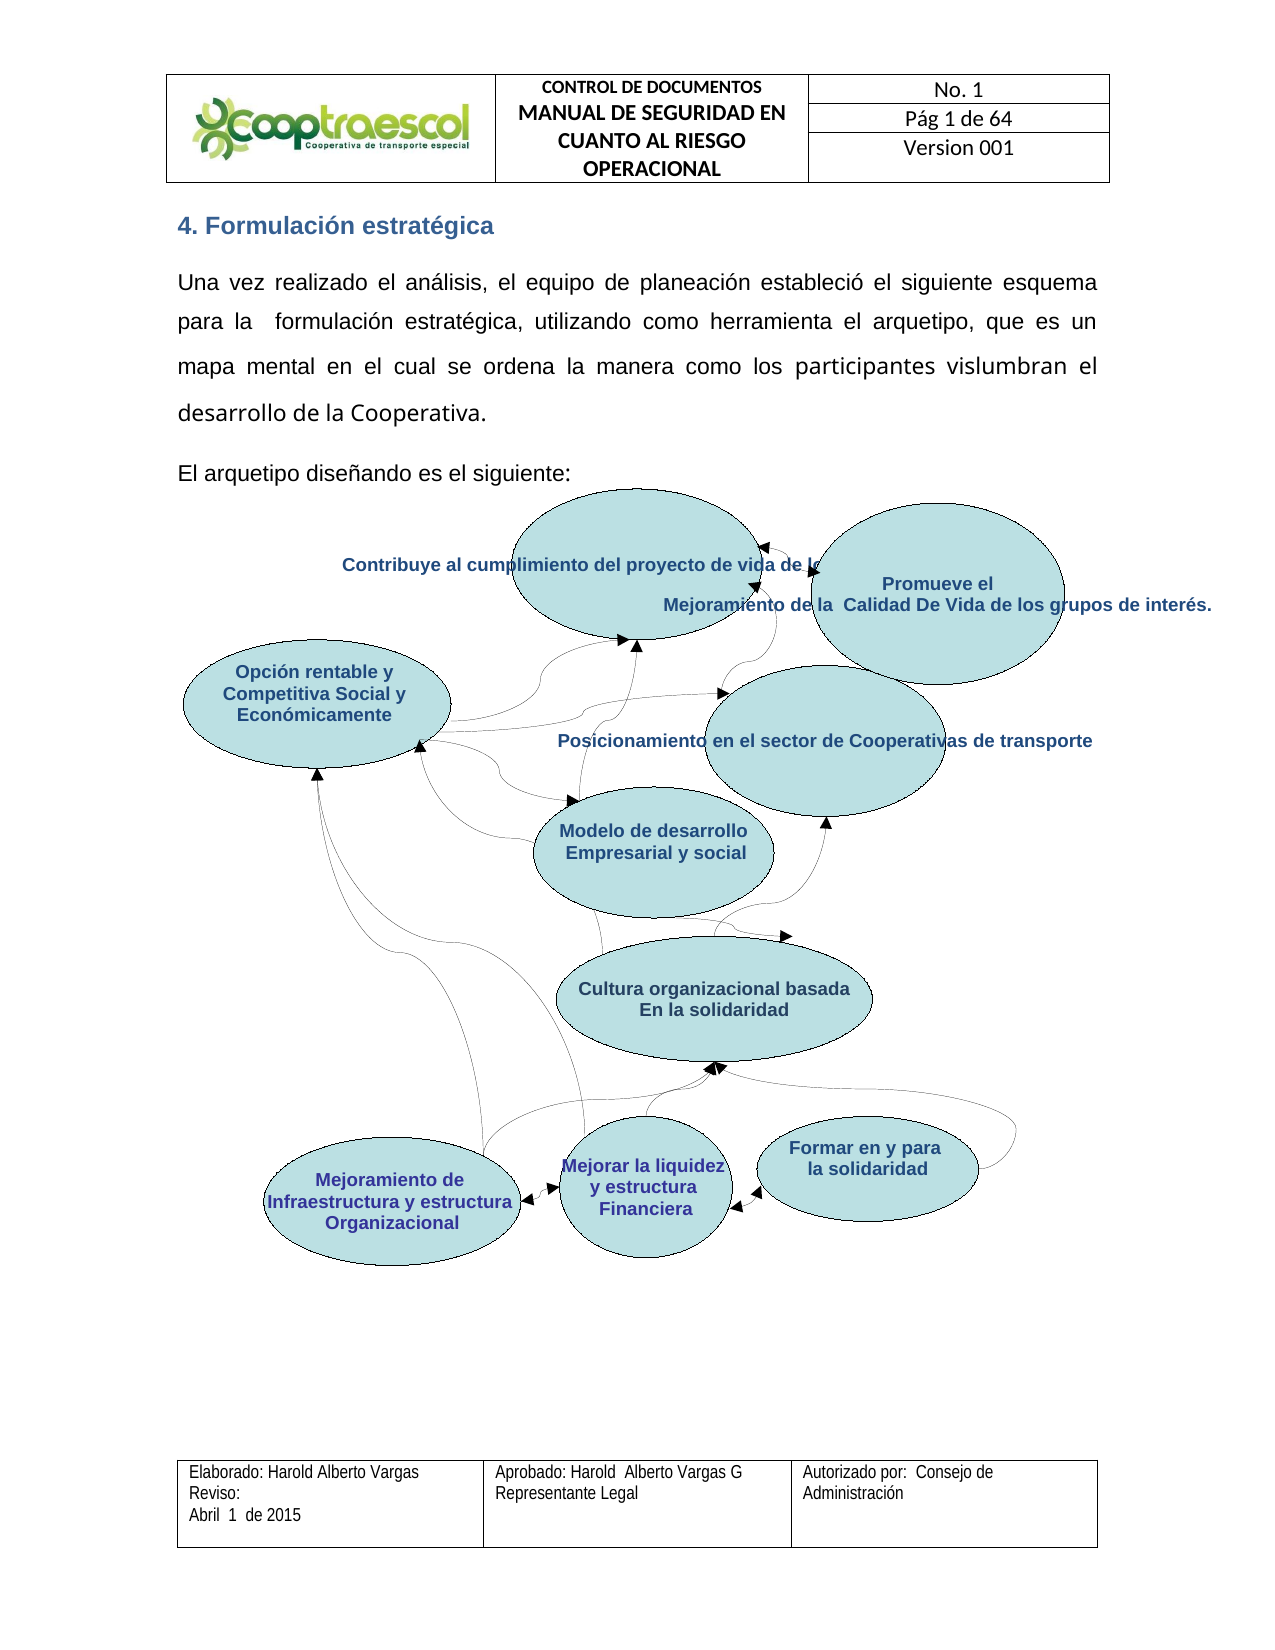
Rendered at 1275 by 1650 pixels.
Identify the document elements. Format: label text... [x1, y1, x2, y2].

subtitle 4. Formulación estratégica [177, 211, 1098, 239]
text El arquetipo diseñando es el siguiente: [177, 457, 1098, 488]
picture [191, 95, 470, 161]
text Una vez realizado el análisis, el equipo de planeación estableció el siguiente esquema para la formulación estratégica, utilizando como herramienta el arquetipo, que es un mapa mental en el cual se ordena la manera como los participantes vislumbran el desarrollo de la Cooperativa. [177, 269, 1098, 428]
